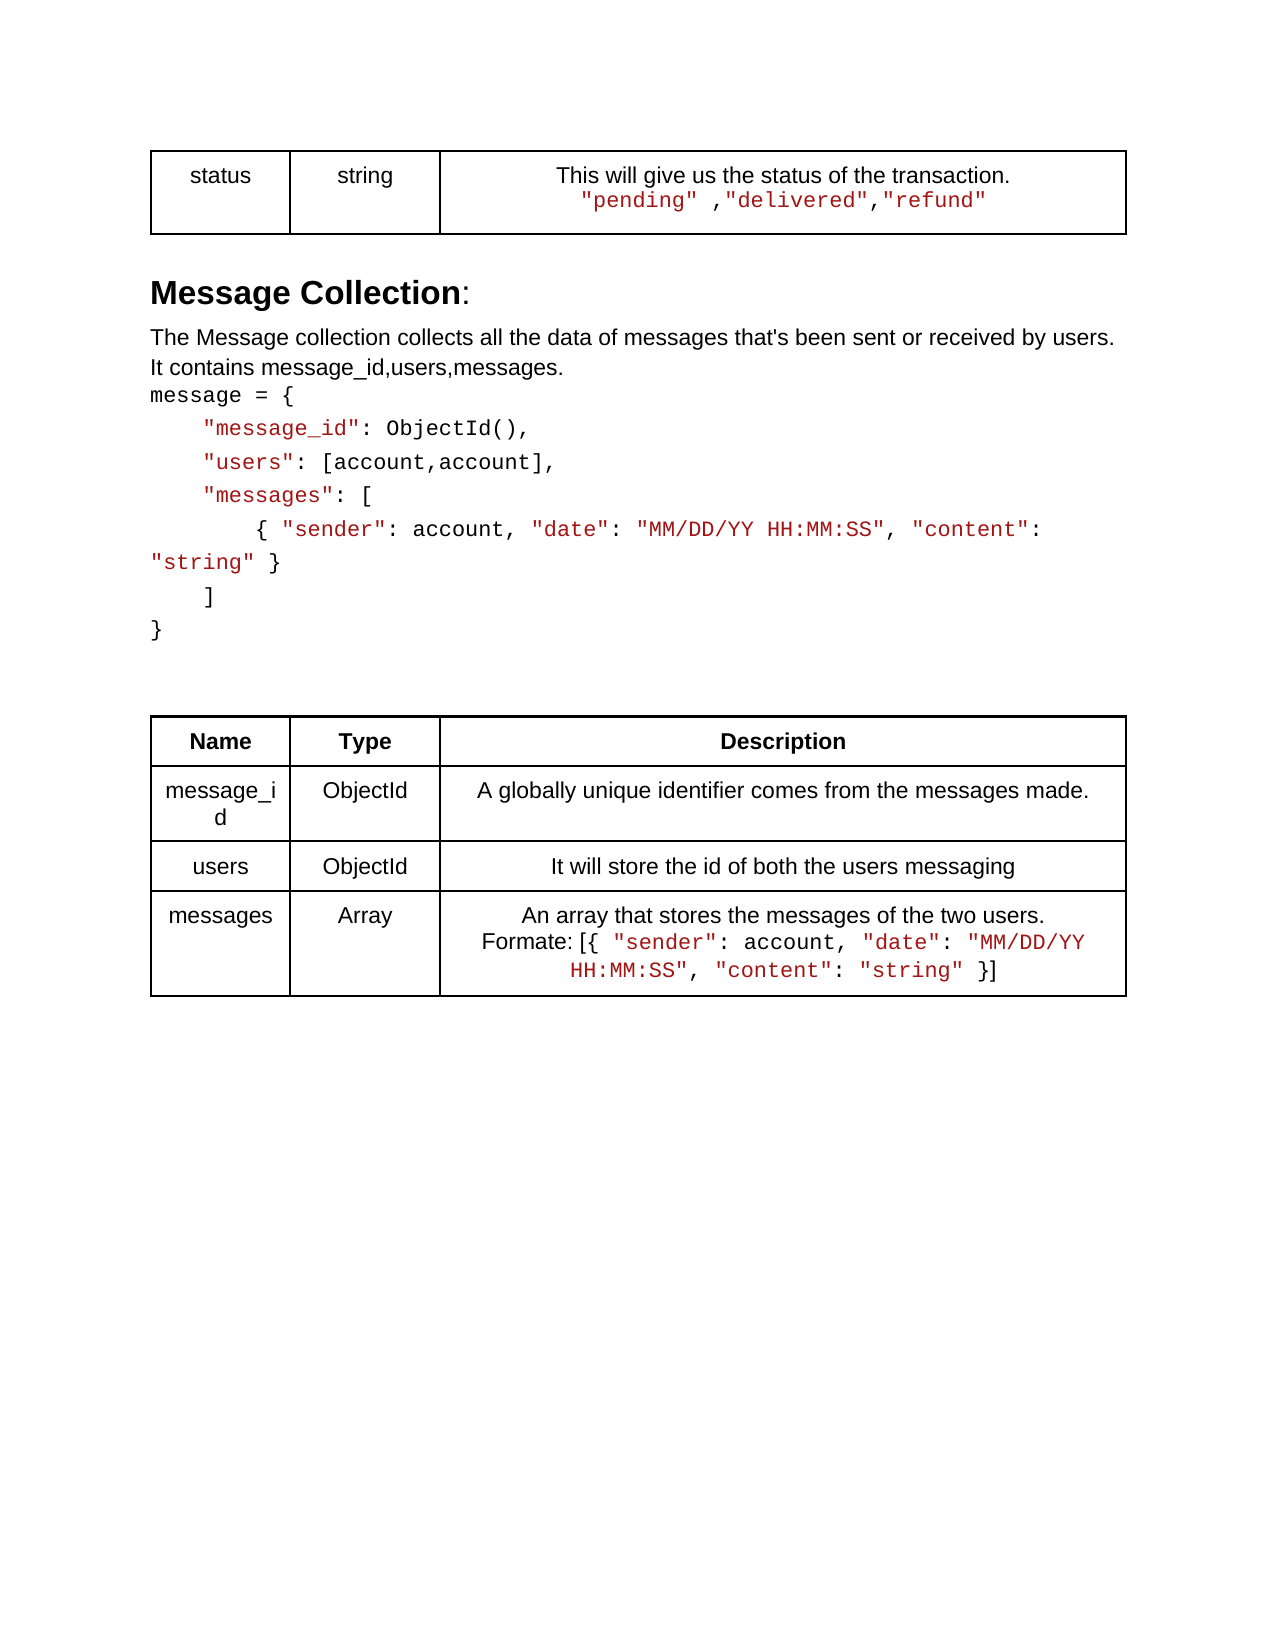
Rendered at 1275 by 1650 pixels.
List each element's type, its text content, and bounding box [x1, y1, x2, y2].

table_header Description [441, 718, 1125, 764]
table_cell status [152, 152, 289, 233]
table_cell A globally unique identifier comes from the messages made. [441, 767, 1125, 840]
table_cell message_id [152, 767, 289, 840]
table_cell Array [291, 892, 439, 995]
text "messages": [ [150, 484, 1125, 509]
text message = { [150, 384, 1125, 409]
table_header Name [152, 718, 289, 764]
text "message_id": ObjectId(), [150, 418, 1125, 442]
table_cell This will give us the status of the transaction. "pending" ,"delivered","refund" [441, 152, 1125, 233]
text { "sender": account, "date": "MM/DD/YY HH:MM:SS", "content": "string" } [150, 518, 1125, 576]
text "users": [account,account], [150, 451, 1125, 476]
text } [150, 618, 1125, 643]
subtitle Message Collection: [150, 273, 1125, 311]
table_cell users [152, 842, 289, 889]
table_cell string [291, 152, 439, 233]
table_cell It will store the id of both the users messaging [441, 842, 1125, 889]
table_cell An array that stores the messages of the two users. Formate: [{ "sender": account, "date": "MM/DD/YY HH:MM:SS", "content": "string" }] [441, 892, 1125, 995]
table_cell ObjectId [291, 842, 439, 889]
text The Message collection collects all the data of messages that's been sent or received by users. It contains message_id,users,messages. [150, 324, 1125, 380]
table_cell messages [152, 892, 289, 995]
table_header Type [291, 718, 439, 764]
table_cell ObjectId [291, 767, 439, 840]
text ] [150, 585, 1125, 609]
